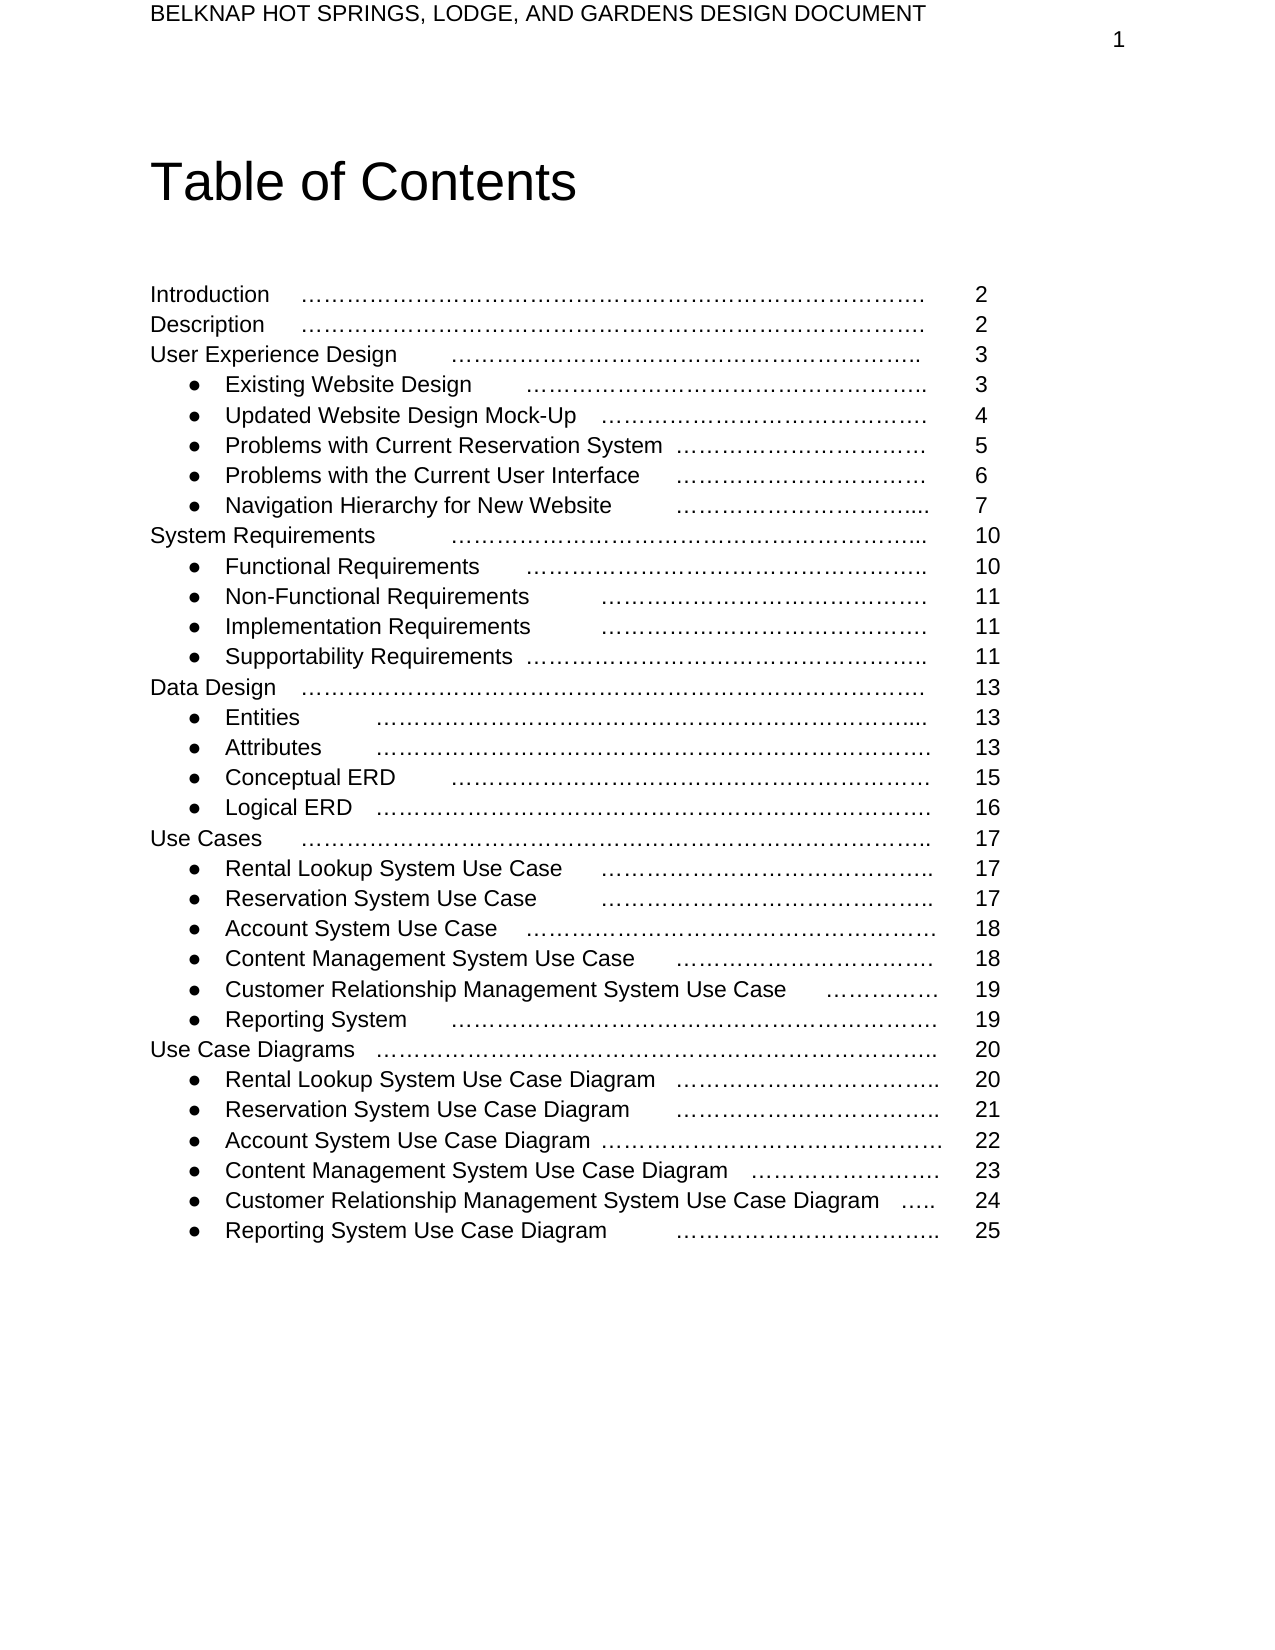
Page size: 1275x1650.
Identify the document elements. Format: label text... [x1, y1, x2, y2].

list Account System Use Case Diagram ……………………………………… 22 [187, 1127, 1125, 1153]
text System Requirements ……………………………………………………... 10 [150, 522, 1125, 549]
text Introduction ………………………………………………………………………. 2 [150, 281, 1125, 307]
text User Experience Design …………………………………………………….. 3 [150, 341, 1125, 368]
list Problems with Current Reservation System …………………………… 5 [187, 432, 1125, 458]
text Use Cases ……………………………………………………………………….. 17 [150, 824, 1125, 851]
list Reservation System Use Case Diagram …………………………….. 21 [187, 1096, 1125, 1123]
text Use Case Diagrams ……………………………………………………………….. 20 [150, 1036, 1125, 1062]
list Non-Functional Requirements ……………………………………. 11 [187, 583, 1125, 609]
list Navigation Hierarchy for New Website ………………………….... 7 [187, 492, 1125, 519]
list Updated Website Design Mock-Up ……………………………………. 4 [187, 402, 1125, 428]
text Description ………………………………………………………………………. 2 [150, 311, 1125, 337]
list Reservation System Use Case …………………………………….. 17 [187, 885, 1125, 911]
list Customer Relationship Management System Use Case Diagram ….. 24 [187, 1187, 1125, 1213]
list Problems with the Current User Interface …………………………… 6 [187, 462, 1125, 488]
title Table of Contents [150, 150, 1125, 212]
list Customer Relationship Management System Use Case …………… 19 [187, 976, 1125, 1002]
list Supportability Requirements …………………………………………….. 11 [187, 643, 1125, 670]
list Rental Lookup System Use Case …………………………………….. 17 [187, 855, 1125, 881]
list Implementation Requirements ……………………………………. 11 [187, 613, 1125, 639]
text Data Design ………………………………………………………………………. 13 [150, 673, 1125, 700]
list Rental Lookup System Use Case Diagram …………………………….. 20 [187, 1066, 1125, 1093]
list Content Management System Use Case ……………………………. 18 [187, 945, 1125, 972]
list Existing Website Design …………………………………………….. 3 [187, 371, 1125, 398]
list Logical ERD ………………………………………………………………. 16 [187, 794, 1125, 821]
list Entities …………………………………………………………….... 13 [187, 704, 1125, 730]
list Conceptual ERD ……………………………………………………… 15 [187, 764, 1125, 791]
list Reporting System Use Case Diagram …………………………….. 25 [187, 1217, 1125, 1244]
list Attributes ………………………………………………………………. 13 [187, 734, 1125, 760]
list Account System Use Case ……………………………………………… 18 [187, 915, 1125, 942]
list Content Management System Use Case Diagram ……………………. 23 [187, 1157, 1125, 1183]
list Reporting System ………………………………………………………. 19 [187, 1006, 1125, 1032]
list Functional Requirements …………………………………………….. 10 [187, 553, 1125, 579]
